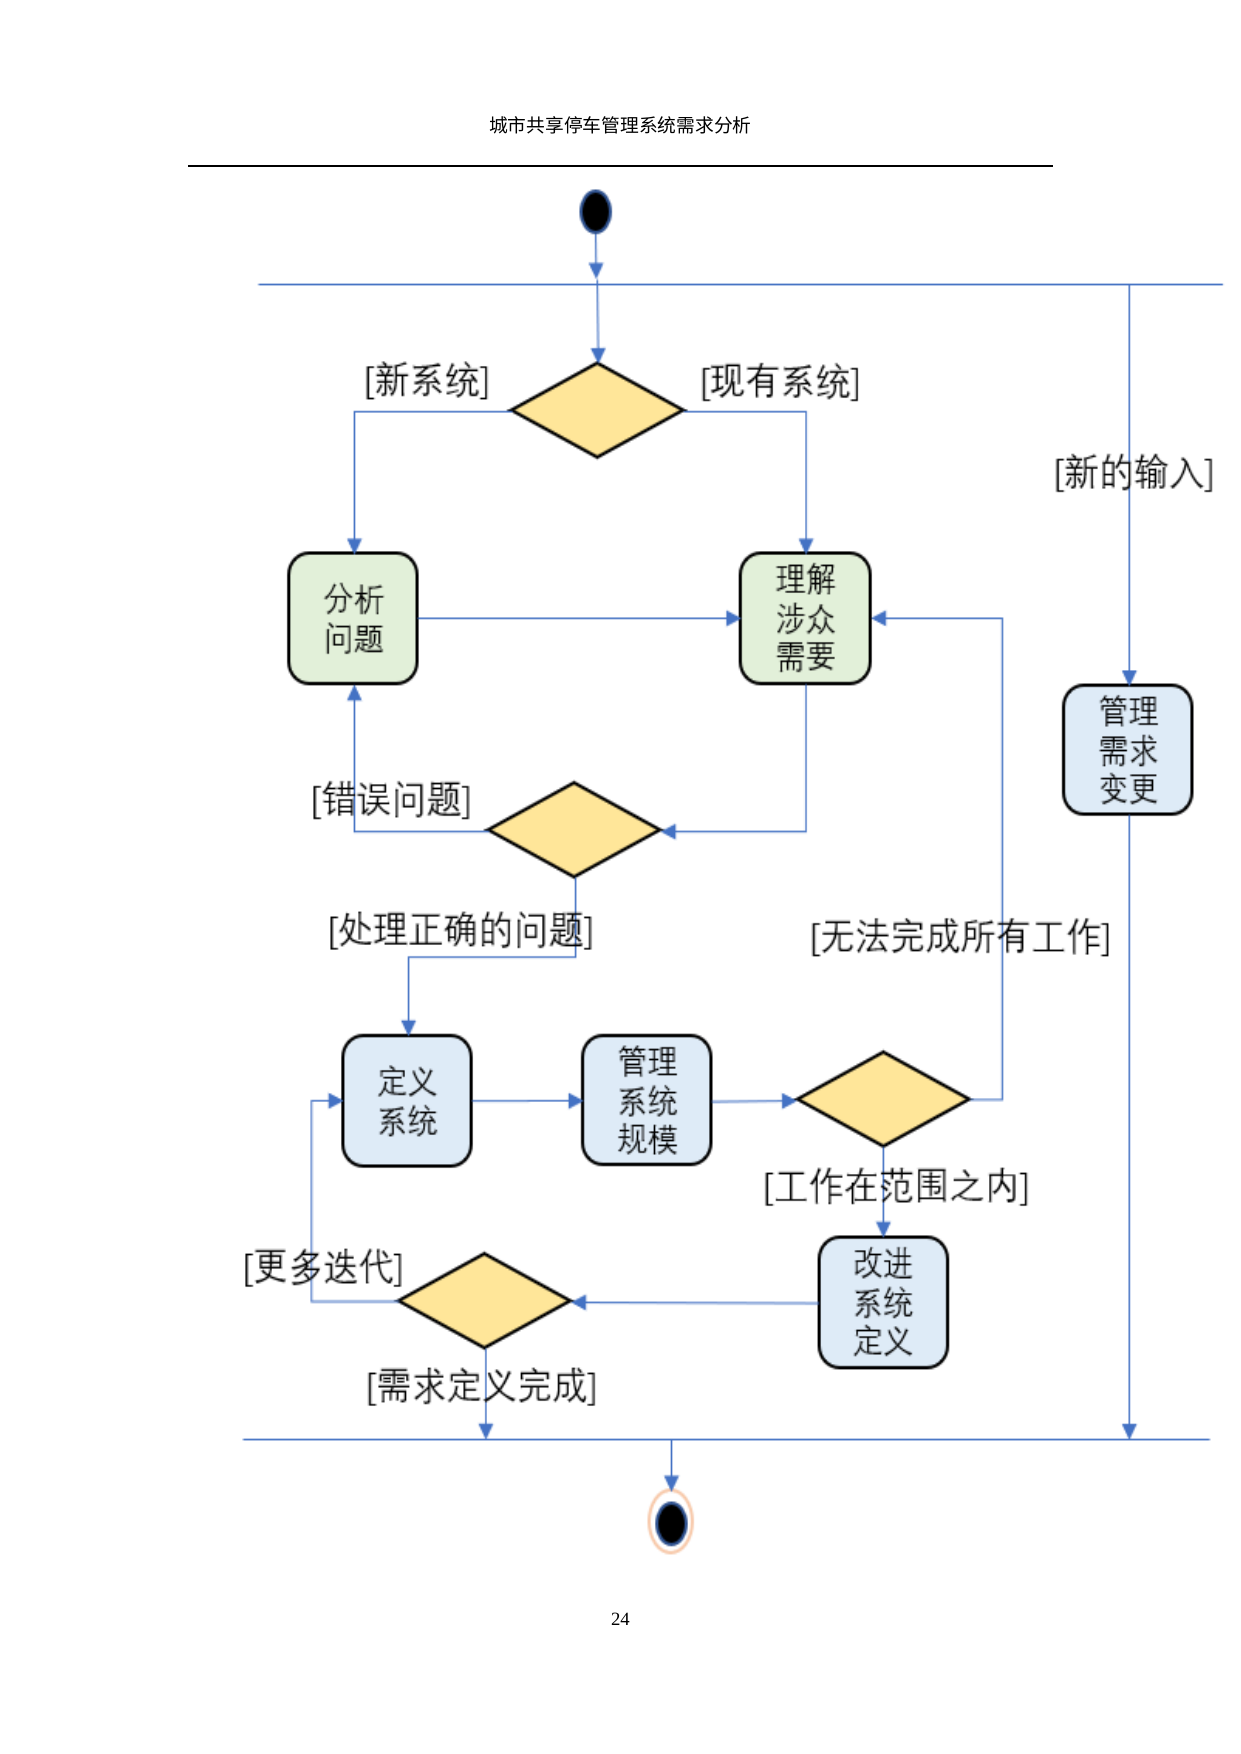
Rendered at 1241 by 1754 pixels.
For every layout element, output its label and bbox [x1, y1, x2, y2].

picture [231, 170, 1241, 1563]
